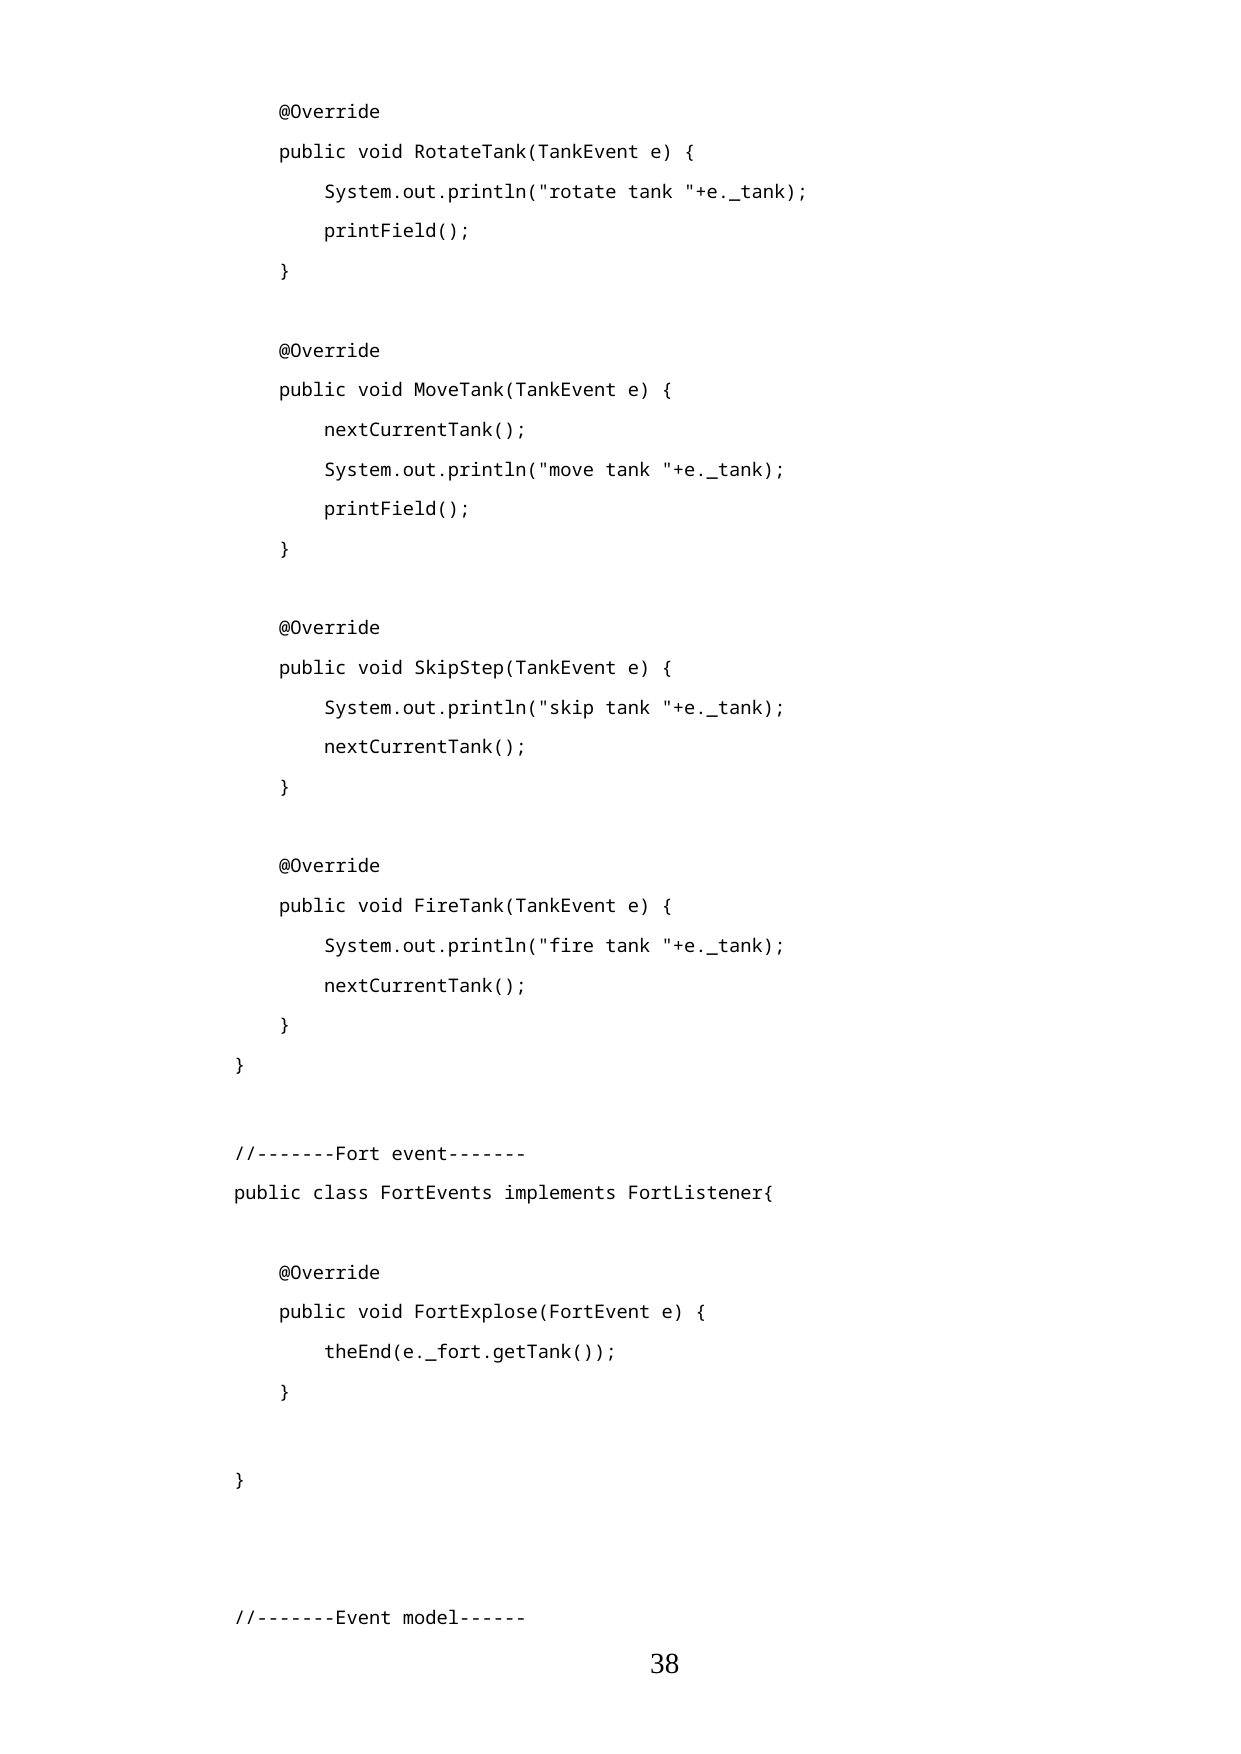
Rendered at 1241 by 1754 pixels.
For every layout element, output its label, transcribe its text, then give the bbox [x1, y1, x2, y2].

text } [189, 1467, 1122, 1492]
text //-------Fort event------- [189, 1140, 1122, 1165]
text public class FortEvents implements FortListener{ [189, 1179, 1122, 1205]
text public void FortExplose(FortEvent e) { [189, 1299, 1122, 1324]
text @Override [189, 99, 1122, 124]
text System.out.println("rotate tank "+e._tank); [189, 178, 1122, 204]
text System.out.println("skip tank "+e._tank); [189, 694, 1122, 719]
text public void FireTank(TankEvent e) { [189, 892, 1122, 918]
text @Override [189, 615, 1122, 640]
text @Override [189, 853, 1122, 878]
text } [189, 1051, 1122, 1077]
text public void MoveTank(TankEvent e) { [189, 377, 1122, 402]
text public void RotateTank(TankEvent e) { [189, 138, 1122, 164]
text printField(); [189, 496, 1122, 521]
text } [189, 1012, 1122, 1037]
text @Override [189, 337, 1122, 362]
text printField(); [189, 218, 1122, 243]
text } [189, 257, 1122, 283]
text theEnd(e._fort.getTank()); [189, 1338, 1122, 1364]
text nextCurrentTank(); [189, 972, 1122, 997]
text } [189, 773, 1122, 799]
text } [189, 535, 1122, 561]
text System.out.println("move tank "+e._tank); [189, 456, 1122, 481]
text @Override [189, 1259, 1122, 1284]
text System.out.println("fire tank "+e._tank); [189, 932, 1122, 958]
text nextCurrentTank(); [189, 416, 1122, 442]
text public void SkipStep(TankEvent e) { [189, 654, 1122, 680]
text nextCurrentTank(); [189, 734, 1122, 759]
text //-------Event model------ [189, 1604, 1122, 1630]
text } [189, 1378, 1122, 1403]
